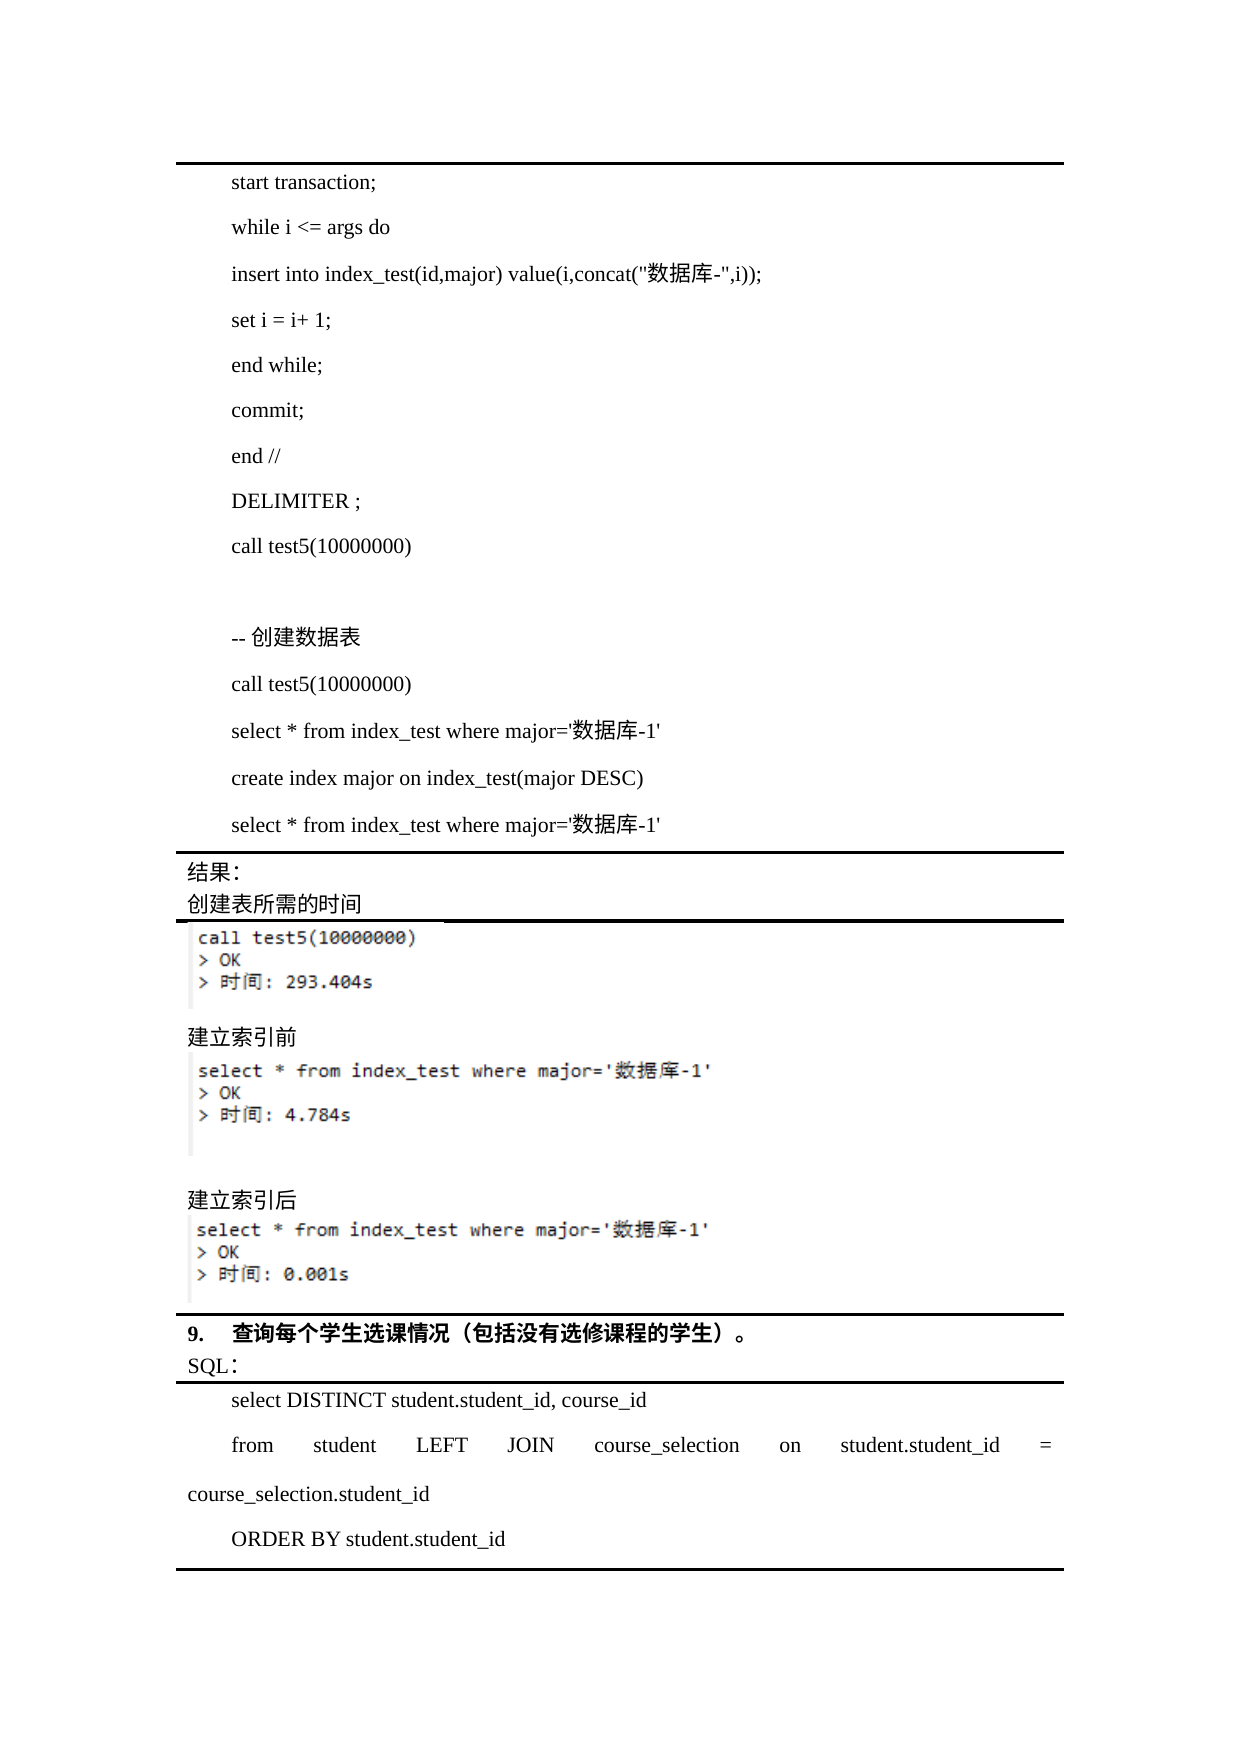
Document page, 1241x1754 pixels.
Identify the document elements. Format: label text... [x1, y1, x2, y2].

table_cell select DISTINCT student.student_id, course_id from student LEFT JOIN course_selection on student.student_id = course_selection.student_id ORDER BY student.student_id [176, 1384, 1064, 1568]
table_header SQL： [176, 1348, 1064, 1381]
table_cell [176, 165, 1064, 851]
table_cell 结果： 创建表所需的时间 [176, 854, 1064, 919]
picture [187, 922, 444, 1009]
list 查询每个学生选课情况（包括没有选修课程的学生）。 [187, 1316, 1053, 1348]
table_cell 建立索引前 建立索引后 [176, 923, 1064, 1312]
picture [187, 1052, 739, 1156]
picture [187, 1215, 758, 1303]
